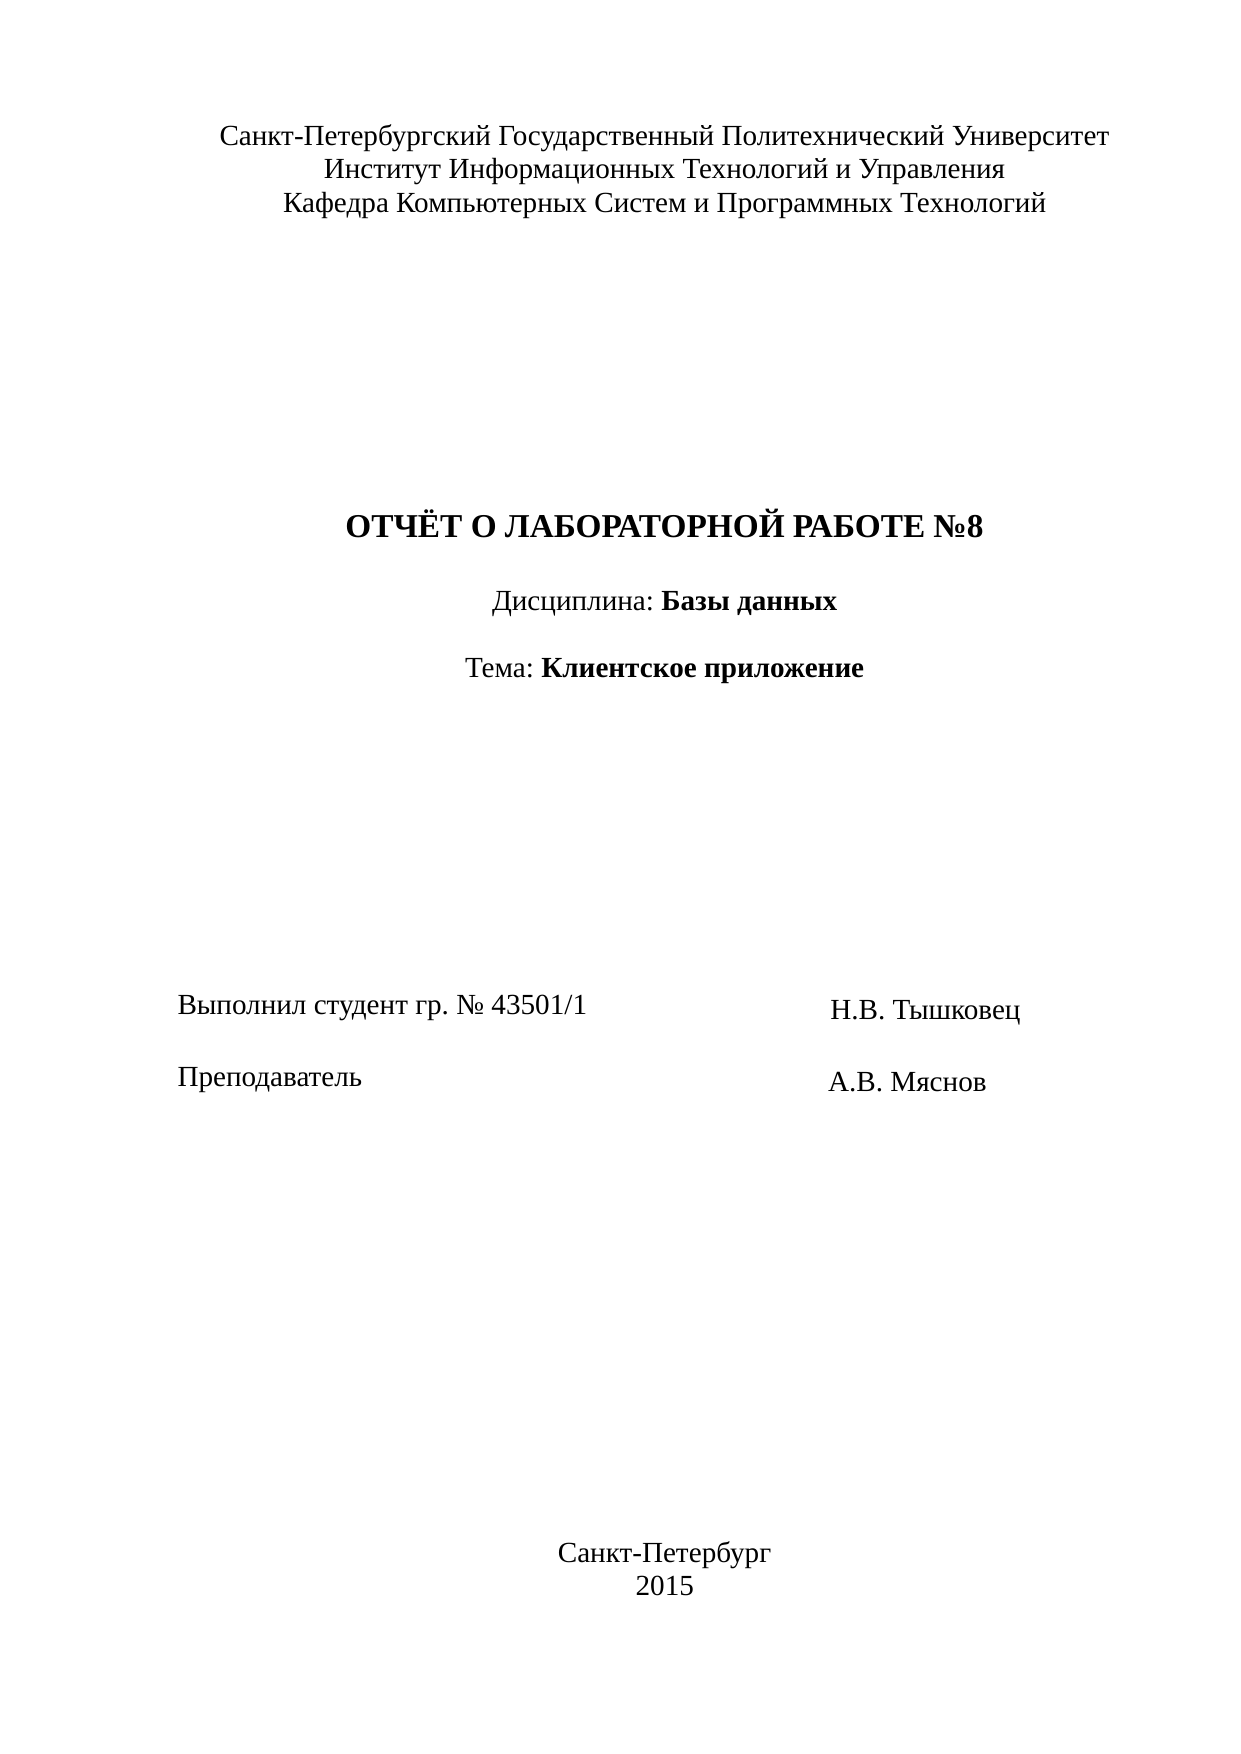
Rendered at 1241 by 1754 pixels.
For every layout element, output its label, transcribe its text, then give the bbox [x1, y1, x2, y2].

text Выполнил студент гр. № 43501/1 [177, 987, 1148, 1021]
text ОТЧЁТ О ЛАБОРАТОРНОЙ РАБОТЕ №8 [177, 506, 1152, 544]
text Институт Информационных Технологий и Управления [177, 152, 1152, 185]
text Тема: Клиентское приложение [177, 650, 1152, 683]
text Дисциплина: Базы данных [177, 583, 1152, 616]
text Санкт-Петербургский Государственный Политехнический Университет [177, 118, 1152, 152]
text Преподаватель [177, 1059, 1148, 1093]
text 2015 [177, 1568, 1152, 1602]
text Санкт-Петербург [177, 1535, 1152, 1568]
text Н.В. Тышковец [784, 992, 1020, 1026]
text Кафедра Компьютерных Систем и Программных Технологий [177, 185, 1152, 219]
text А.В. Мяснов [784, 1064, 1020, 1098]
